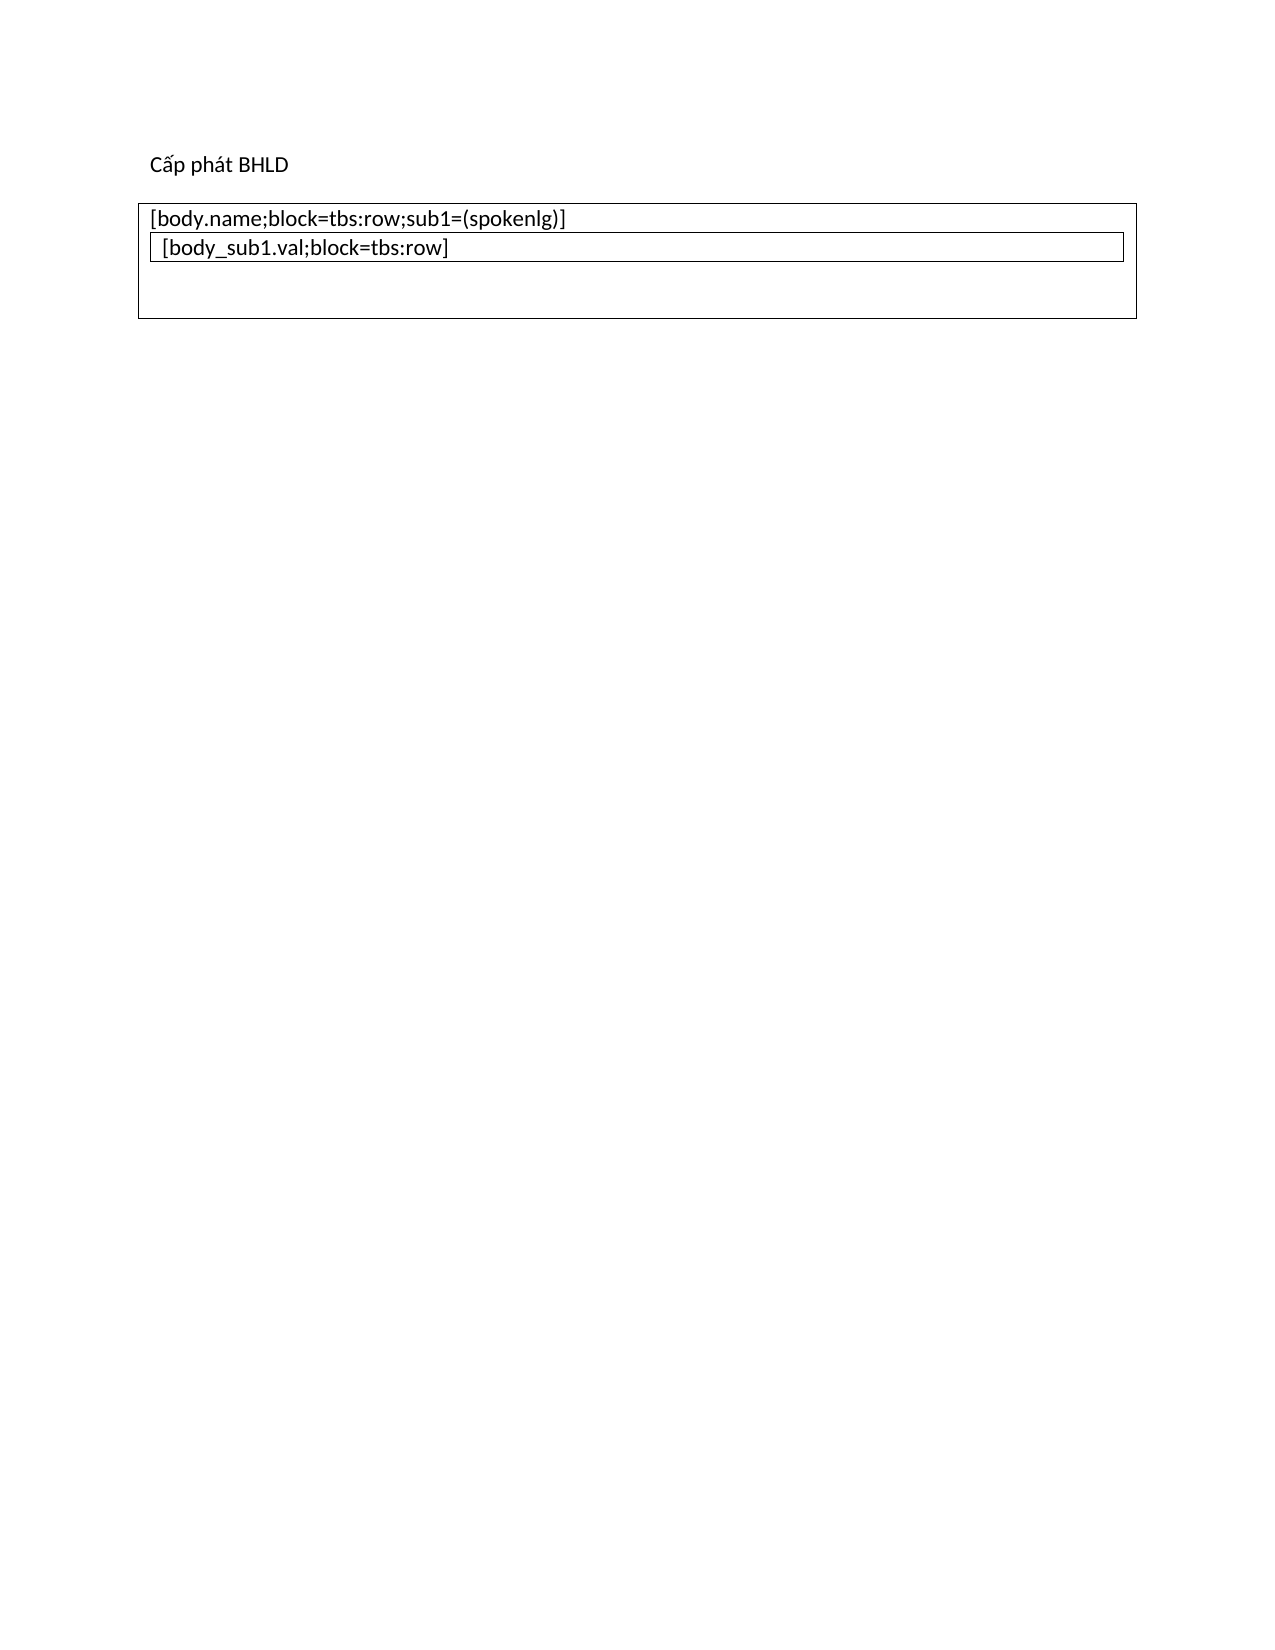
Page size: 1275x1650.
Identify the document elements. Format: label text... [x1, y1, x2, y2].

text Cấp phát BHLD [150, 150, 1125, 178]
table_header [body.name;block=tbs:row;sub1=(spokenlg)] [139, 204, 1136, 318]
